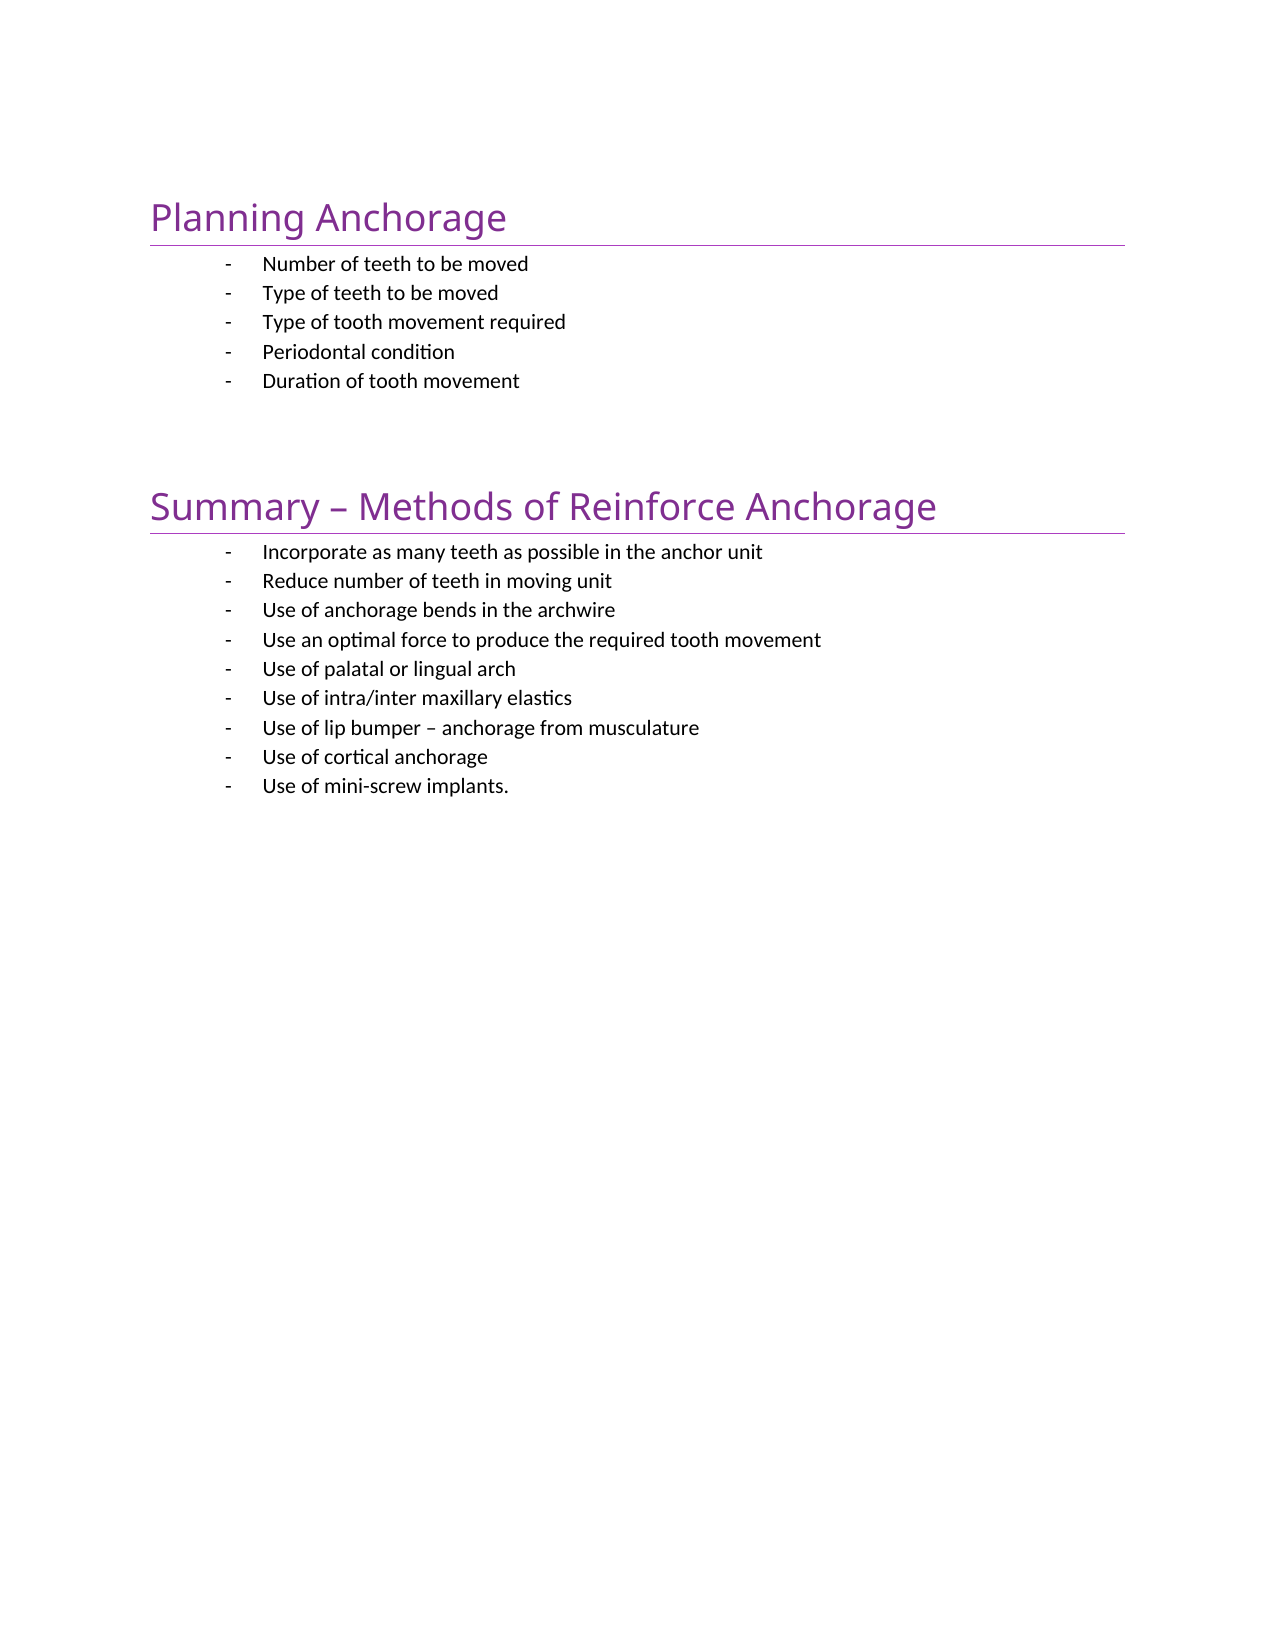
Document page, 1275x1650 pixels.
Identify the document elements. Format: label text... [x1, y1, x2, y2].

list Use of mini-screw implants. [225, 772, 1125, 799]
list Periodontal condition [225, 338, 1125, 364]
list Number of teeth to be moved [225, 250, 1125, 277]
list Type of teeth to be moved [225, 279, 1125, 306]
list Use of lip bumper – anchorage from musculature [225, 714, 1125, 740]
list Duration of tooth movement [225, 367, 1125, 394]
subtitle Planning Anchorage [150, 192, 1125, 245]
list Use of intra/inter maxillary elastics [225, 684, 1125, 711]
list Use of cortical anchorage [225, 743, 1125, 770]
list Type of tooth movement required [225, 308, 1125, 335]
list Reduce number of teeth in moving unit [225, 567, 1125, 594]
list Incorporate as many teeth as possible in the anchor unit [225, 538, 1125, 565]
list Use of palatal or lingual arch [225, 655, 1125, 682]
list Use an optimal force to produce the required tooth movement [225, 626, 1125, 653]
list Use of anchorage bends in the archwire [225, 597, 1125, 623]
subtitle Summary – Methods of Reinforce Anchorage [150, 480, 1125, 533]
